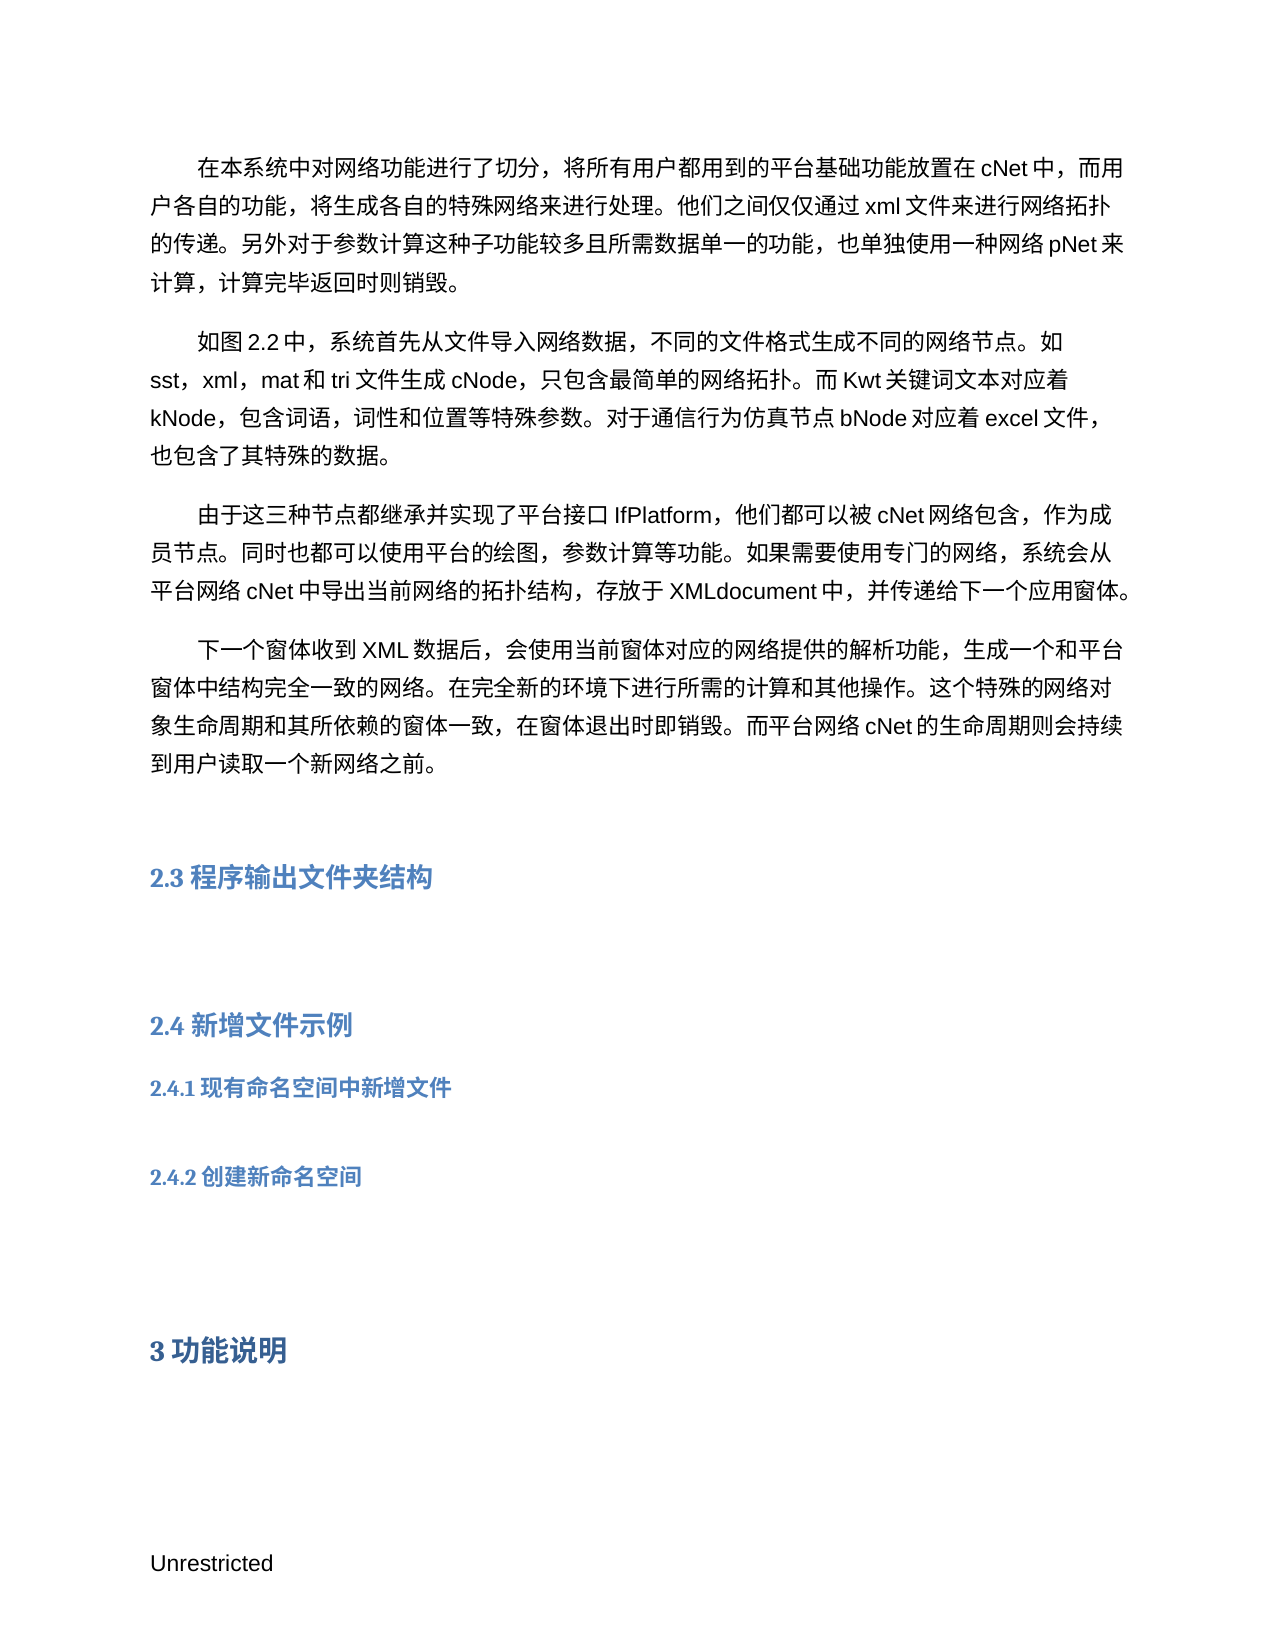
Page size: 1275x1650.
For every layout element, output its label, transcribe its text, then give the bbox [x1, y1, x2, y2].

subtitle 2.3 程序输出文件夹结构 [150, 856, 1125, 896]
subtitle 2.4.1 现有命名空间中新增文件 [150, 1069, 1125, 1103]
subtitle 3 功能说明 [150, 1328, 1125, 1370]
text 如图2.2中，系统首先从文件导入网络数据，不同的文件格式生成不同的网络节点。如sst，xml，mat和tri文件生成cNode，只包含最简单的网络拓扑。而Kwt关键词文本对应着kNode，包含词语，词性和位置等特殊参数。对于通信行为仿真节点bNode对应着excel文件，也包含了其特殊的数据。 [150, 323, 1125, 471]
subtitle 2.4 新增文件示例 [150, 1003, 1125, 1043]
subtitle 2.4.2 创建新命名空间 [150, 1158, 1125, 1192]
text 由于这三种节点都继承并实现了平台接口IfPlatform，他们都可以被cNet网络包含，作为成员节点。同时也都可以使用平台的绘图，参数计算等功能。如果需要使用专门的网络，系统会从平台网络cNet中导出当前网络的拓扑结构，存放于XMLdocument中，并传递给下一个应用窗体。 [150, 497, 1125, 606]
text 在本系统中对网络功能进行了切分，将所有用户都用到的平台基础功能放置在cNet中，而用户各自的功能，将生成各自的特殊网络来进行处理。他们之间仅仅通过xml文件来进行网络拓扑的传递。另外对于参数计算这种子功能较多且所需数据单一的功能，也单独使用一种网络pNet来计算，计算完毕返回时则销毁。 [150, 150, 1125, 298]
text 下一个窗体收到XML数据后，会使用当前窗体对应的网络提供的解析功能，生成一个和平台窗体中结构完全一致的网络。在完全新的环境下进行所需的计算和其他操作。这个特殊的网络对象生命周期和其所依赖的窗体一致，在窗体退出时即销毁。而平台网络cNet的生命周期则会持续到用户读取一个新网络之前。 [150, 632, 1125, 779]
